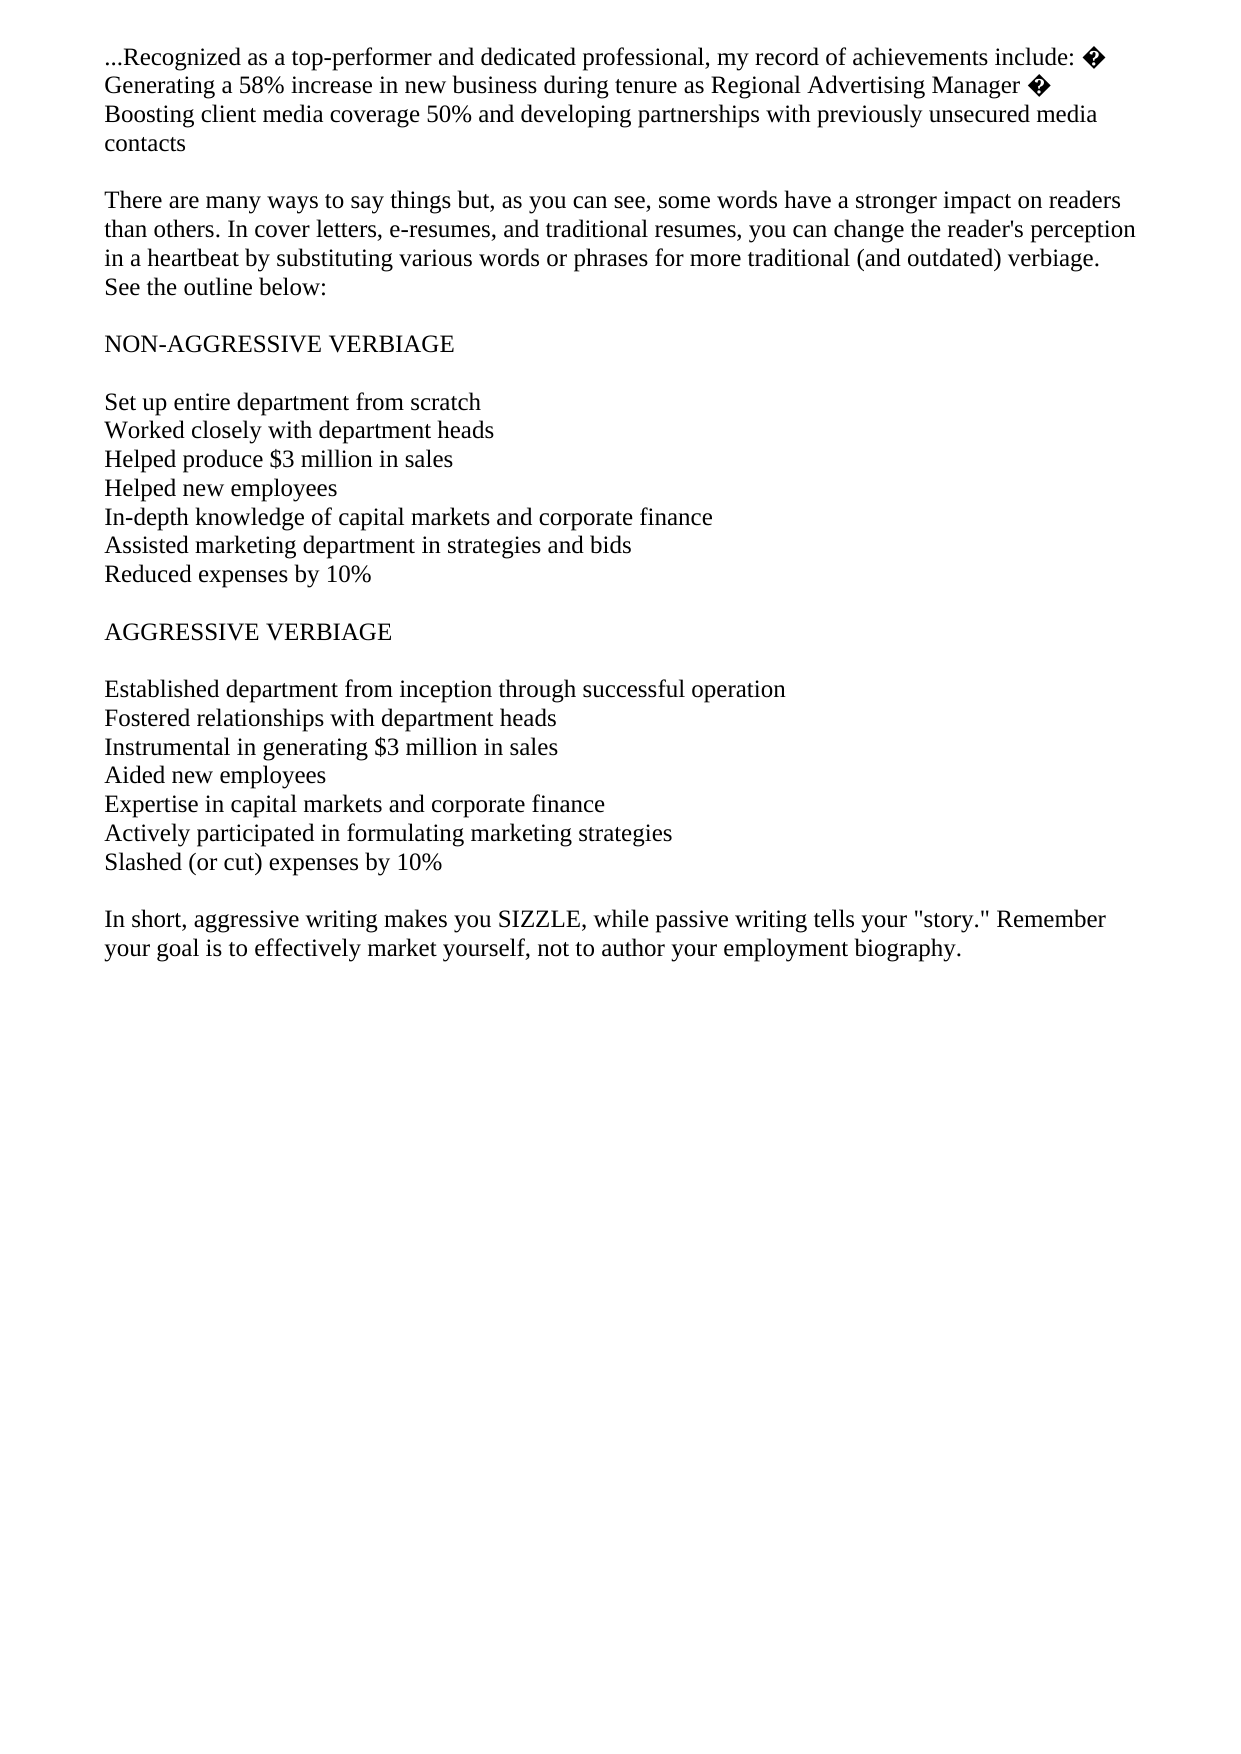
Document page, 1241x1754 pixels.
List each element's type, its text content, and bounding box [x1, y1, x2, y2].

text Established department from inception through successful operation [104, 674, 1136, 703]
text Aided new employees [104, 760, 1136, 789]
text Actively participated in formulating marketing strategies [104, 818, 1136, 847]
text Slashed (or cut) expenses by 10% [104, 847, 1136, 875]
text Worked closely with department heads [104, 415, 1136, 444]
text Fostered relationships with department heads [104, 703, 1136, 732]
text In-depth knowledge of capital markets and corporate finance [104, 502, 1136, 530]
text Set up entire department from scratch [104, 387, 1136, 415]
text In short, aggressive writing makes you SIZZLE, while passive writing tells your "story." Remember your goal is to effectively market yourself, not to author your employment biography. [104, 904, 1136, 962]
text Expertise in capital markets and corporate finance [104, 789, 1136, 818]
text Helped produce $3 million in sales [104, 444, 1136, 473]
text AGGRESSIVE VERBIAGE [104, 617, 1136, 645]
text Helped new employees [104, 473, 1136, 502]
text Assisted marketing department in strategies and bids [104, 530, 1136, 559]
text NON-AGGRESSIVE VERBIAGE [104, 329, 1136, 358]
text ...Recognized as a top-performer and dedicated professional, my record of achievements include: � Generating a 58% increase in new business during tenure as Regional Advertising Manager � Boosting client media coverage 50% and developing partnerships with previously unsecured media contacts [104, 42, 1136, 157]
text Instrumental in generating $3 million in sales [104, 732, 1136, 760]
text Reduced expenses by 10% [104, 559, 1136, 588]
text There are many ways to say things but, as you can see, some words have a stronger impact on readers than others. In cover letters, e-resumes, and traditional resumes, you can change the reader's perception in a heartbeat by substituting various words or phrases for more traditional (and outdated) verbiage. See the outline below: [104, 185, 1136, 300]
